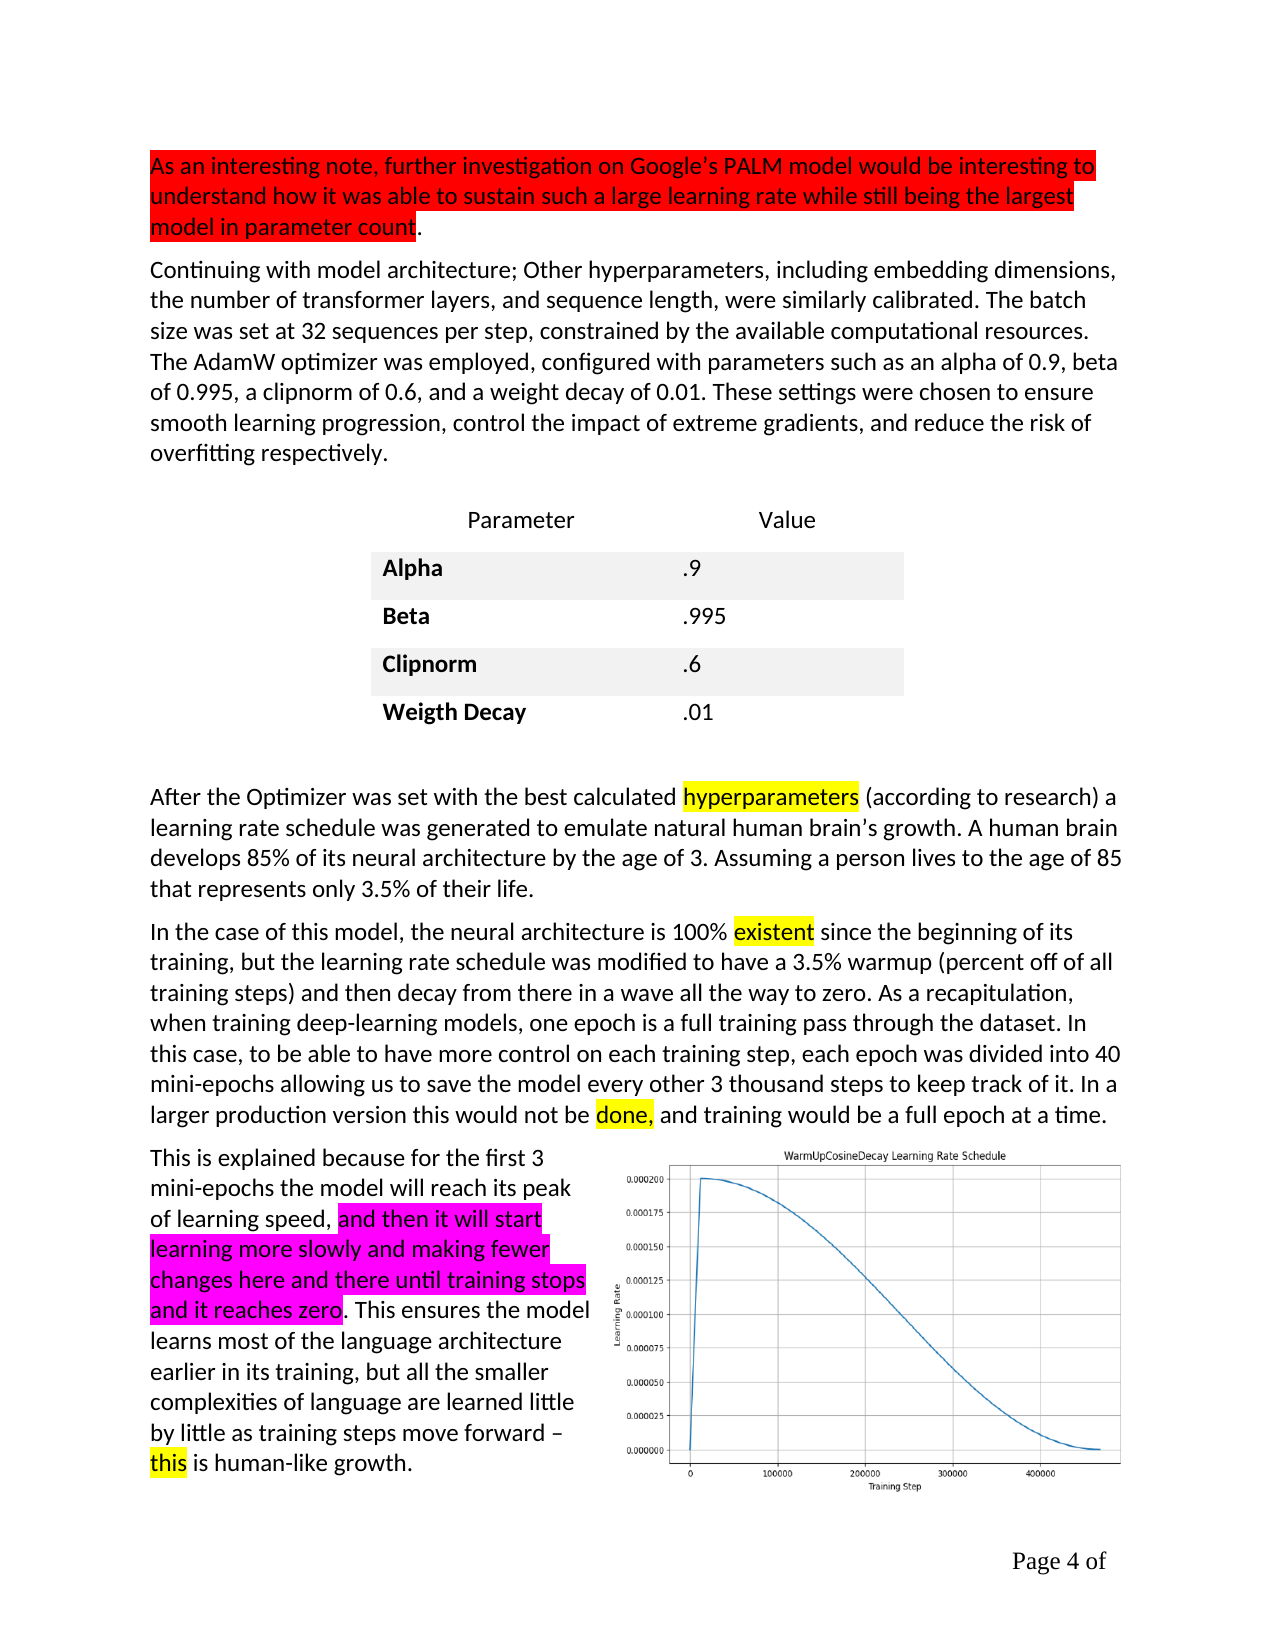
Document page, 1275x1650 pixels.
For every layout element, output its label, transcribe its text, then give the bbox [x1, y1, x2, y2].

table_cell Clipnorm [371, 648, 671, 696]
table_cell .01 [671, 696, 904, 744]
table_cell Weigth Decay [371, 696, 671, 744]
table_cell Alpha [371, 552, 671, 600]
table_cell .9 [671, 552, 904, 600]
picture [608, 1144, 1120, 1495]
table_cell Beta [371, 600, 671, 648]
text Continuing with model architecture; Other hyperparameters, including embedding dimensions, the number of transformer layers, and sequence length, were similarly calibrated. The batch size was set at 32 sequences per step, constrained by the available computational resources. The AdamW optimizer was employed, configured with parameters such as an alpha of 0.9, beta of 0.995, a clipnorm of 0.6, and a weight decay of 0.01. These settings were chosen to ensure smooth learning progression, control the impact of extreme gradients, and reduce the risk of overfitting respectively. [150, 254, 1125, 468]
table_cell .6 [671, 648, 904, 696]
text As an interesting note, further investigation on Google’s PALM model would be interesting to understand how it was able to sustain such a large learning rate while still being the largest model in parameter count. [416, 150, 1125, 242]
table_header Parameter [371, 504, 671, 552]
text After the Optimizer was set with the best calculated hyperparameters (according to research) a learning rate schedule was generated to emulate natural human brain’s growth. A human brain develops 85% of its neural architecture by the age of 3. Assuming a person lives to the age of 85 that represents only 3.5% of their life. [150, 781, 1125, 903]
table_header Value [671, 504, 904, 552]
text In the case of this model, the neural architecture is 100% existent since the beginning of its training, but the learning rate schedule was modified to have a 3.5% warmup (percent off of all training steps) and then decay from there in a wave all the way to zero. As a recapitulation, when training deep-learning models, one epoch is a full training pass through the dataset. In this case, to be able to have more control on each training step, each epoch was divided into 40 mini-epochs allowing us to save the model every other 3 thousand steps to keep track of it. In a larger production version this would not be done, and training would be a full epoch at a time. [150, 916, 1125, 1129]
table_cell .995 [671, 600, 904, 648]
